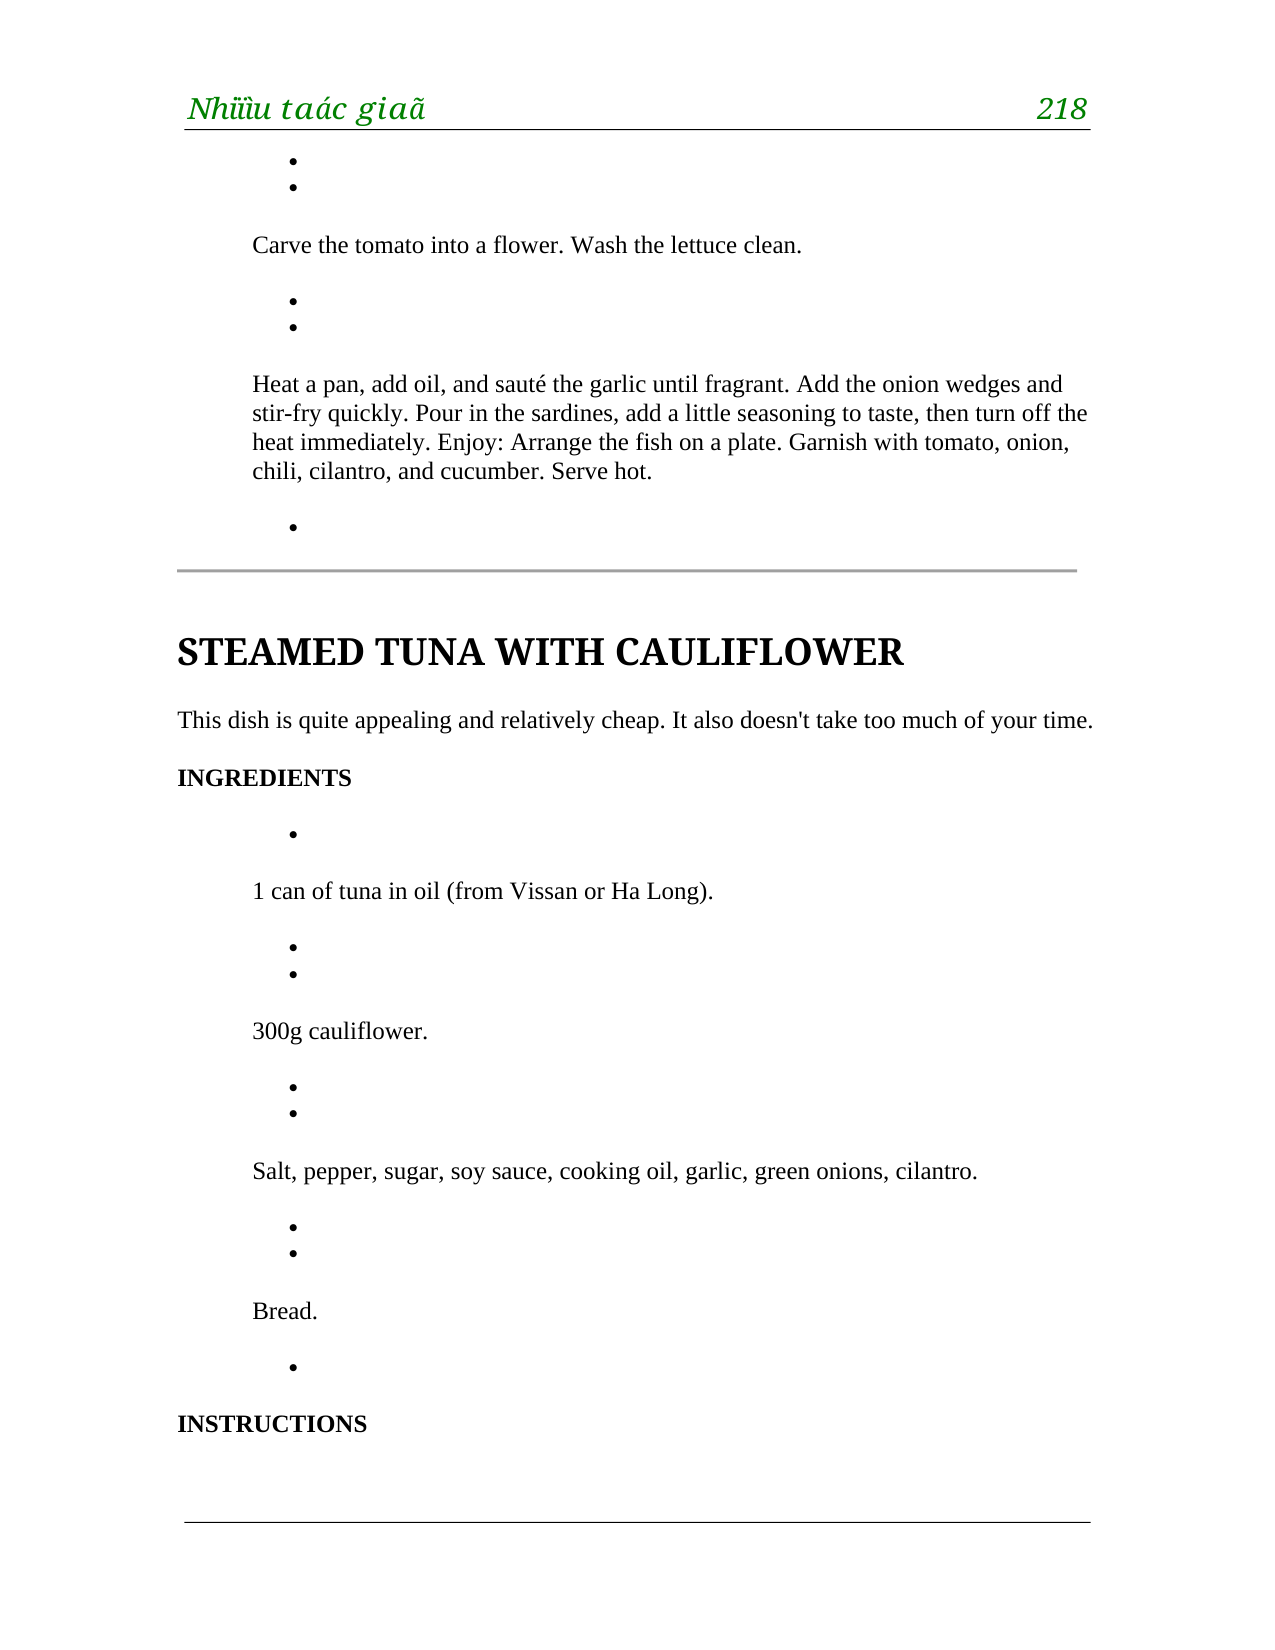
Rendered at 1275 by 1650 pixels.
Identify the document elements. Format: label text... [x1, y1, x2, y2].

text 1 can of tuna in oil (from Vissan or Ha Long). [252, 876, 1098, 905]
text 300g cauliflower. [252, 1016, 1098, 1045]
text Heat a pan, add oil, and sauté the garlic until fragrant. Add the onion wedges and stir-fry quickly. Pour in the sardines, add a little seasoning to taste, then turn off the heat immediately. Enjoy: Arrange the fish on a plate. Garnish with tomato, onion, chili, cilantro, and cucumber. Serve hot. [252, 369, 1098, 484]
text Carve the tomato into a flower. Wash the lettuce clean. [252, 230, 1098, 258]
text This dish is quite appealing and relatively cheap. It also doesn't take too much of your time. [177, 705, 1098, 734]
text INGREDIENTS [177, 763, 1098, 792]
text INSTRUCTIONS [177, 1409, 1098, 1438]
subtitle STEAMED TUNA WITH CAULIFLOWER [177, 625, 1098, 676]
text Bread. [252, 1296, 1098, 1324]
text Salt, pepper, sugar, soy sauce, cooking oil, garlic, green onions, cilantro. [252, 1156, 1098, 1185]
